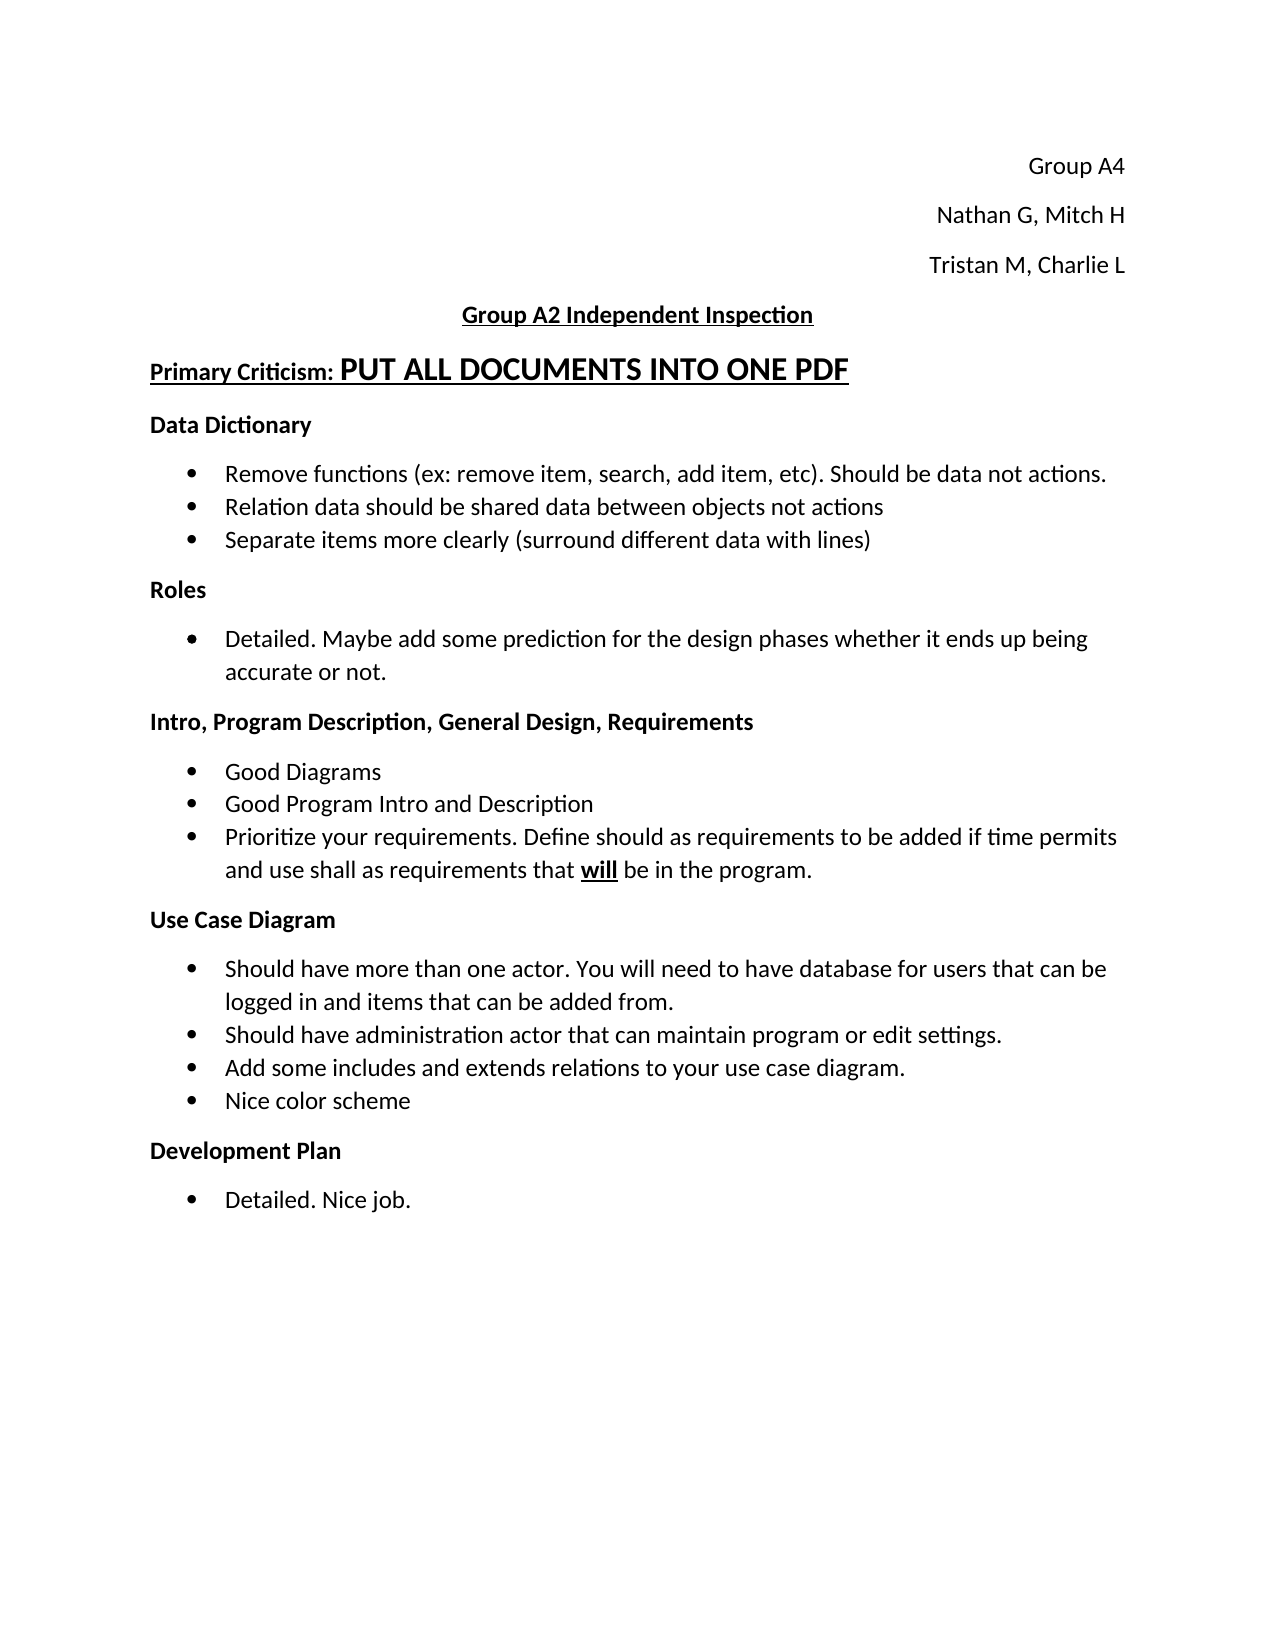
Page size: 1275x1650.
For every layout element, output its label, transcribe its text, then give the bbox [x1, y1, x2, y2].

text Data Dictionary [150, 409, 1125, 439]
list Separate items more clearly (surround different data with lines) [187, 524, 1125, 555]
list Remove functions (ex: remove item, search, add item, etc). Should be data not actions. [187, 458, 1125, 489]
text Group A4 [150, 150, 1125, 181]
text Roles [150, 574, 1125, 604]
text Tristan M, Charlie L [150, 249, 1125, 280]
text Intro, Program Description, General Design, Requirements [150, 706, 1125, 737]
list Detailed. Nice job. [187, 1184, 1125, 1215]
list Good Program Intro and Description [187, 788, 1125, 819]
list Relation data should be shared data between objects not actions [187, 491, 1125, 522]
text Development Plan [150, 1135, 1125, 1165]
text Primary Criticism: PUT ALL DOCUMENTS INTO ONE PDF [150, 348, 1125, 389]
list Nice color scheme [187, 1085, 1125, 1116]
list Detailed. Maybe add some prediction for the design phases whether it ends up being accurate or not. [187, 623, 1125, 687]
list Should have administration actor that can maintain program or edit settings. [187, 1019, 1125, 1050]
text Nathan G, Mitch H [150, 199, 1125, 230]
text Group A2 Independent Inspection [150, 299, 1125, 329]
list Add some includes and extends relations to your use case diagram. [187, 1052, 1125, 1083]
list Good Diagrams [187, 756, 1125, 786]
list Prioritize your requirements. Define should as requirements to be added if time permits and use shall as requirements that will be in the program. [187, 821, 1125, 885]
list Should have more than one actor. You will need to have database for users that can be logged in and items that can be added from. [187, 953, 1125, 1017]
text Use Case Diagram [150, 904, 1125, 934]
